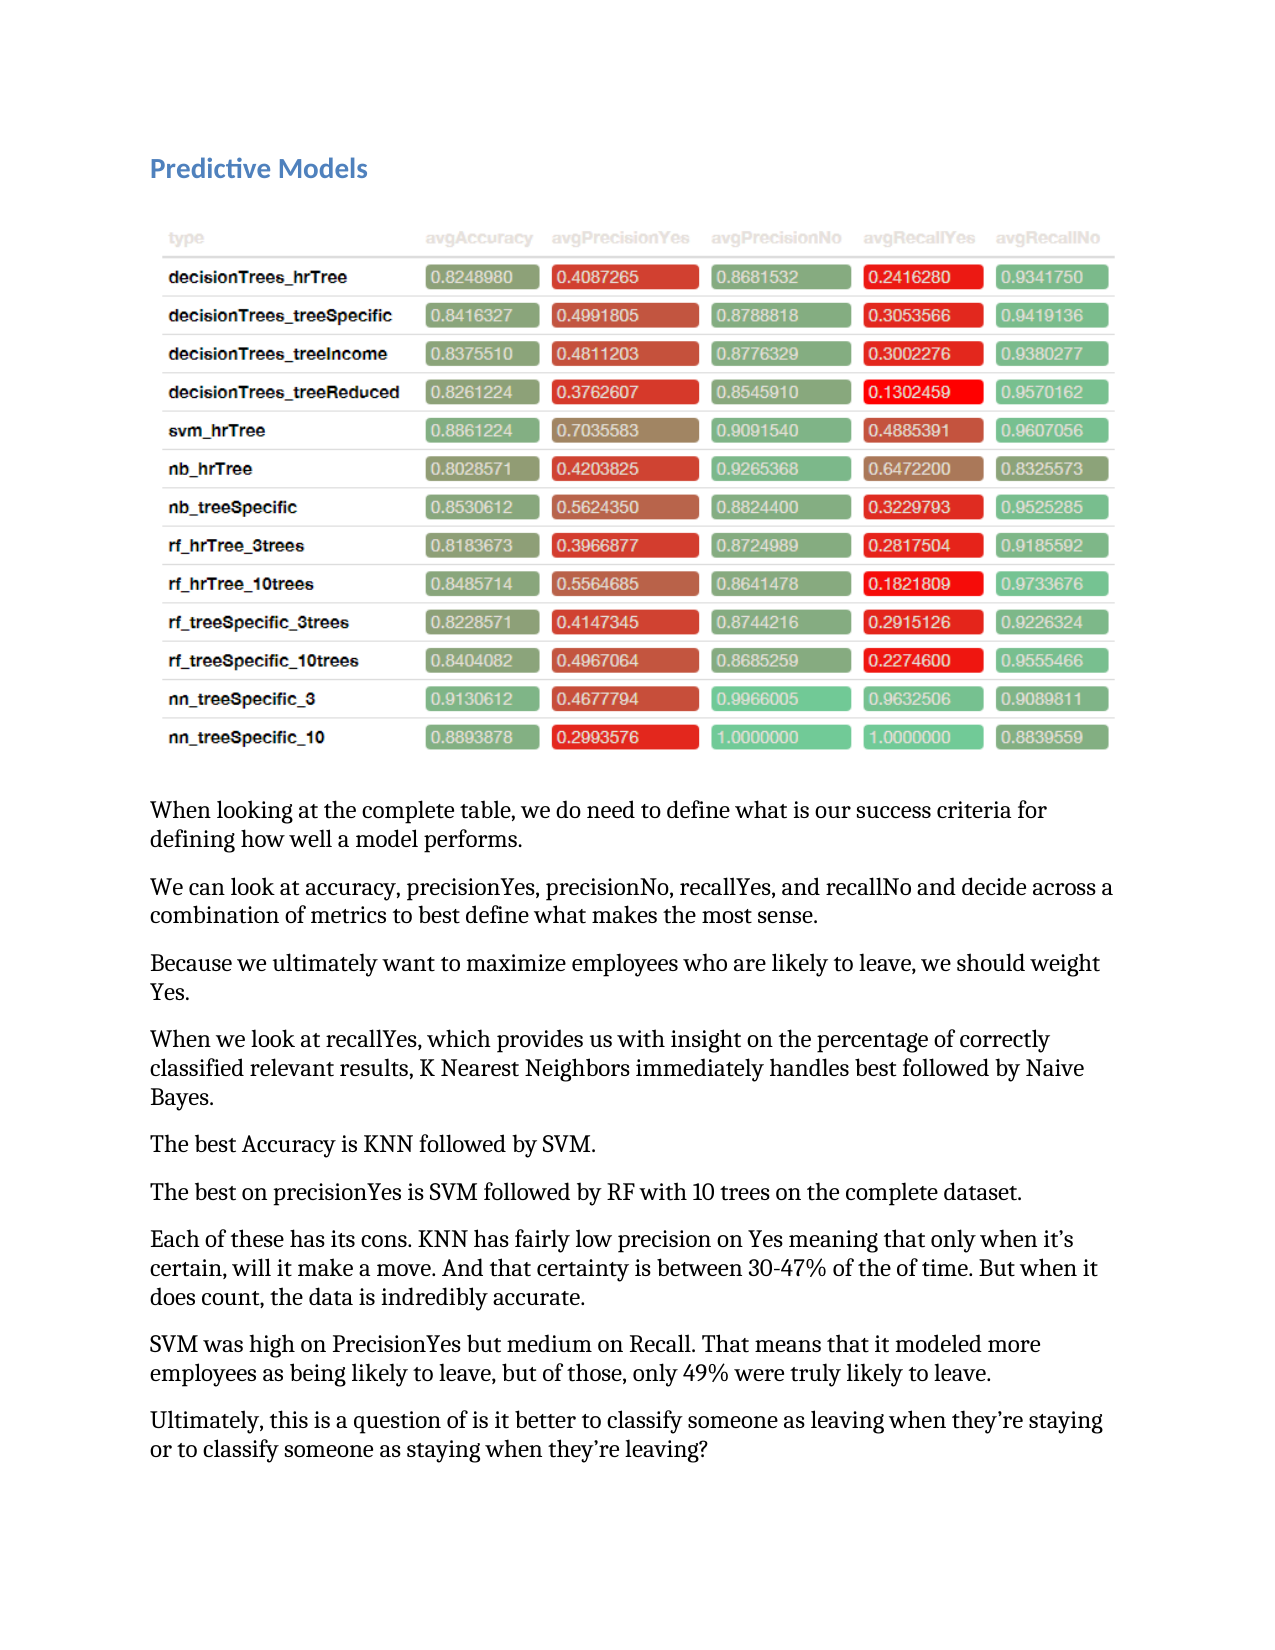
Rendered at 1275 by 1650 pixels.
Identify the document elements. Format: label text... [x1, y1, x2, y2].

text SVM was high on PrecisionYes but medium on Recall. That means that it modeled more employees as being likely to leave, but of those, only 49% were truly likely to leave. [150, 1330, 1125, 1388]
text When we look at recallYes, which provides us with insight on the percentage of correctly classified relevant results, K Nearest Neighbors immediately handles best followed by Naive Bayes. [150, 1025, 1125, 1111]
subtitle Predictive Models [150, 150, 1125, 186]
text We can look at accuracy, precisionYes, precisionNo, recallYes, and recallNo and decide across a combination of metrics to best define what makes the most sense. [150, 873, 1125, 930]
text The best on precisionYes is SVM followed by RF with 10 trees on the complete dataset. [150, 1178, 1125, 1206]
text Ultimately, this is a question of is it better to classify someone as leaving when they’re staying or to classify someone as staying when they’re leaving? [150, 1406, 1125, 1464]
text Each of these has its cons. KNN has fairly low precision on Yes meaning that only when it’s certain, will it make a move. And that certainty is between 30-47% of the of time. But when it does count, the data is indredibly accurate. [150, 1225, 1125, 1311]
text Because we ultimately want to maximize employees who are likely to leave, we should weight Yes. [150, 949, 1125, 1006]
text The best Accuracy is KNN followed by SVM. [150, 1130, 1125, 1159]
picture [150, 204, 1125, 778]
text When looking at the complete table, we do need to define what is our success criteria for defining how well a model performs. [150, 796, 1125, 854]
